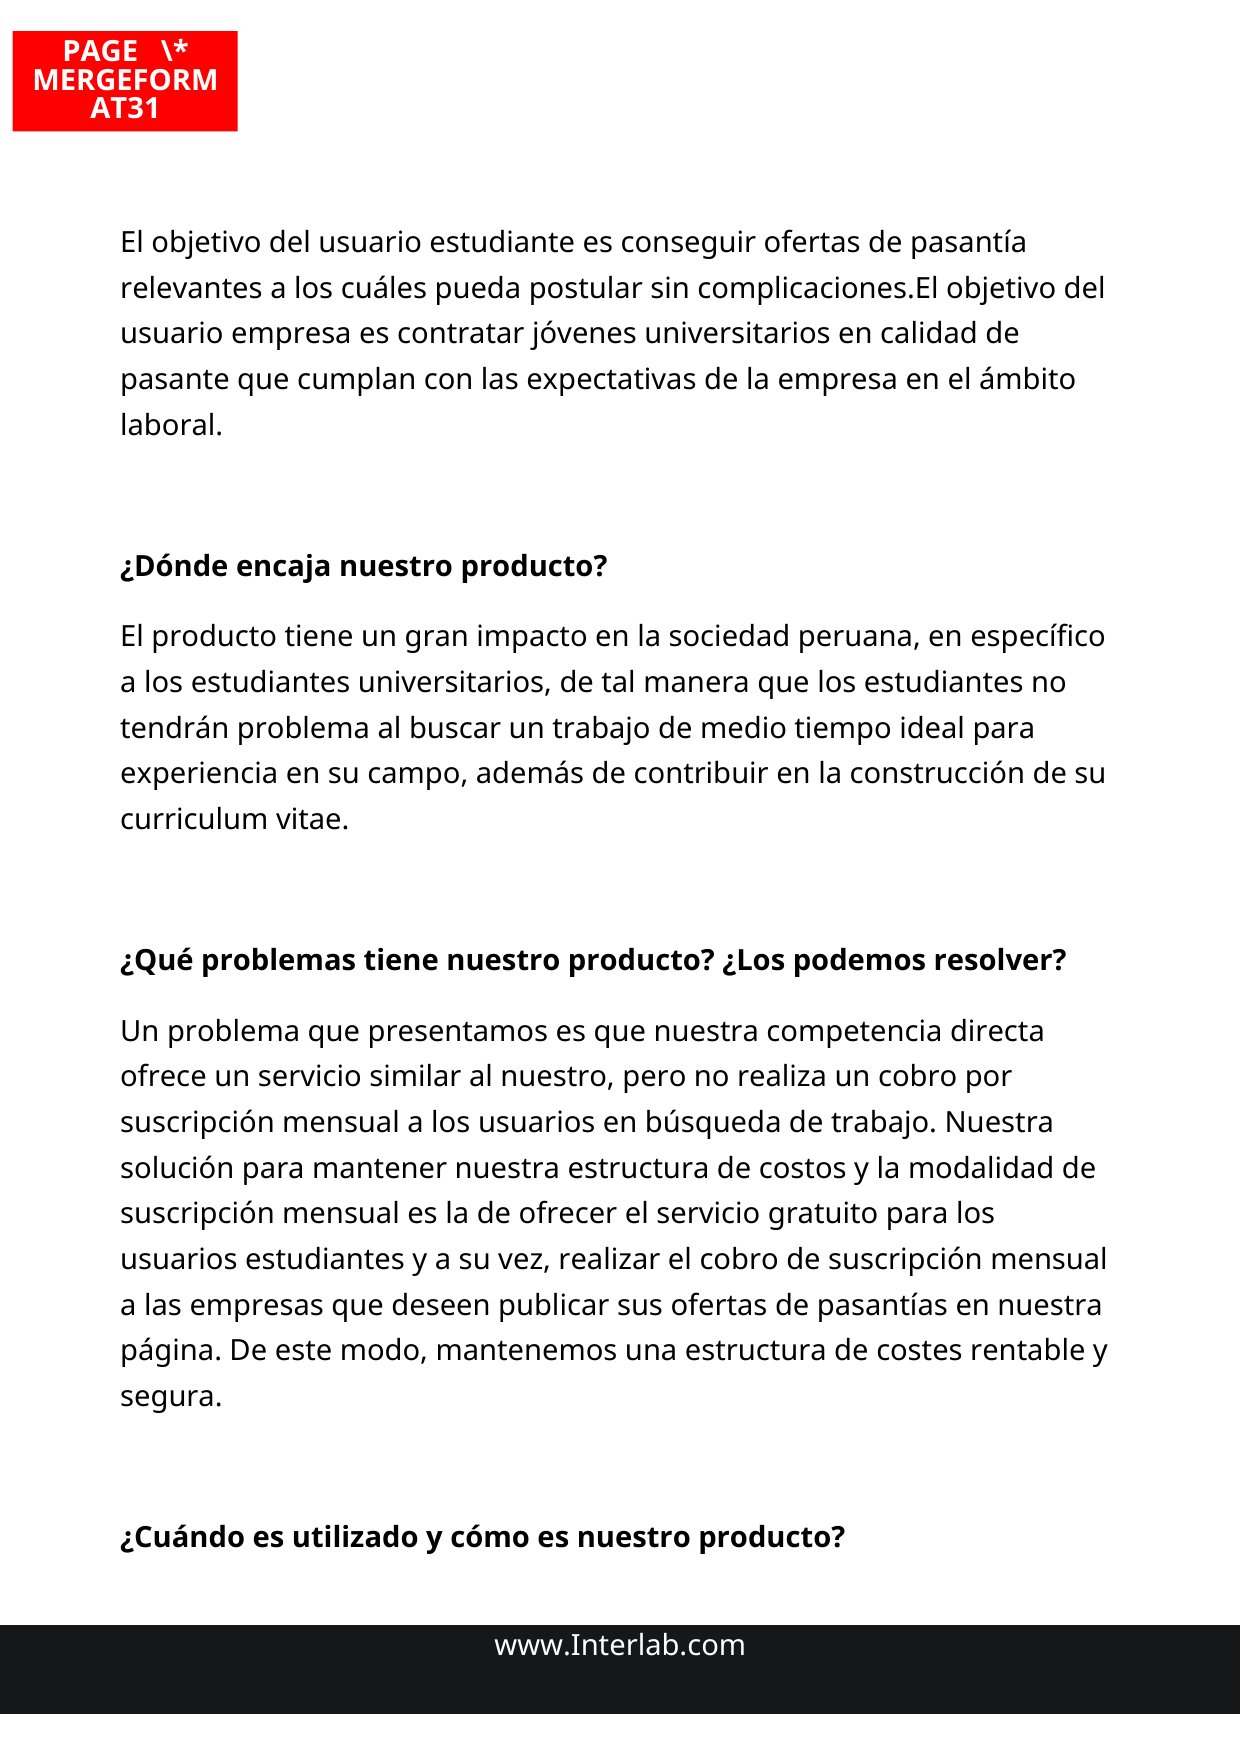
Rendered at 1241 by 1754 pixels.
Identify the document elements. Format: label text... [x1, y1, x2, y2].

text ¿Cuándo es utilizado y cómo es nuestro producto? [120, 1516, 1120, 1556]
text El producto tiene un gran impacto en la sociedad peruana, en específico a los estudiantes universitarios, de tal manera que los estudiantes no tendrán problema al buscar un trabajo de medio tiempo ideal para experiencia en su campo, además de contribuir en la construcción de su curriculum vitae. [120, 616, 1120, 838]
text El objetivo del usuario estudiante es conseguir ofertas de pasantía relevantes a los cuáles pueda postular sin complicaciones.El objetivo del usuario empresa es contratar jóvenes universitarios en calidad de pasante que cumplan con las expectativas de la empresa en el ámbito laboral. [120, 221, 1120, 443]
text ¿Qué problemas tiene nuestro producto? ¿Los podemos resolver? [120, 939, 1120, 979]
text Un problema que presentamos es que nuestra competencia directa ofrece un servicio similar al nuestro, pero no realiza un cobro por suscripción mensual a los usuarios en búsqueda de trabajo. Nuestra solución para mantener nuestra estructura de costos y la modalidad de suscripción mensual es la de ofrecer el servicio gratuito para los usuarios estudiantes y a su vez, realizar el cobro de suscripción mensual a las empresas que deseen publicar sus ofertas de pasantías en nuestra página. De este modo, mantenemos una estructura de costes rentable y segura. [120, 1010, 1120, 1415]
text ¿Dónde encaja nuestro producto? [120, 545, 1120, 585]
